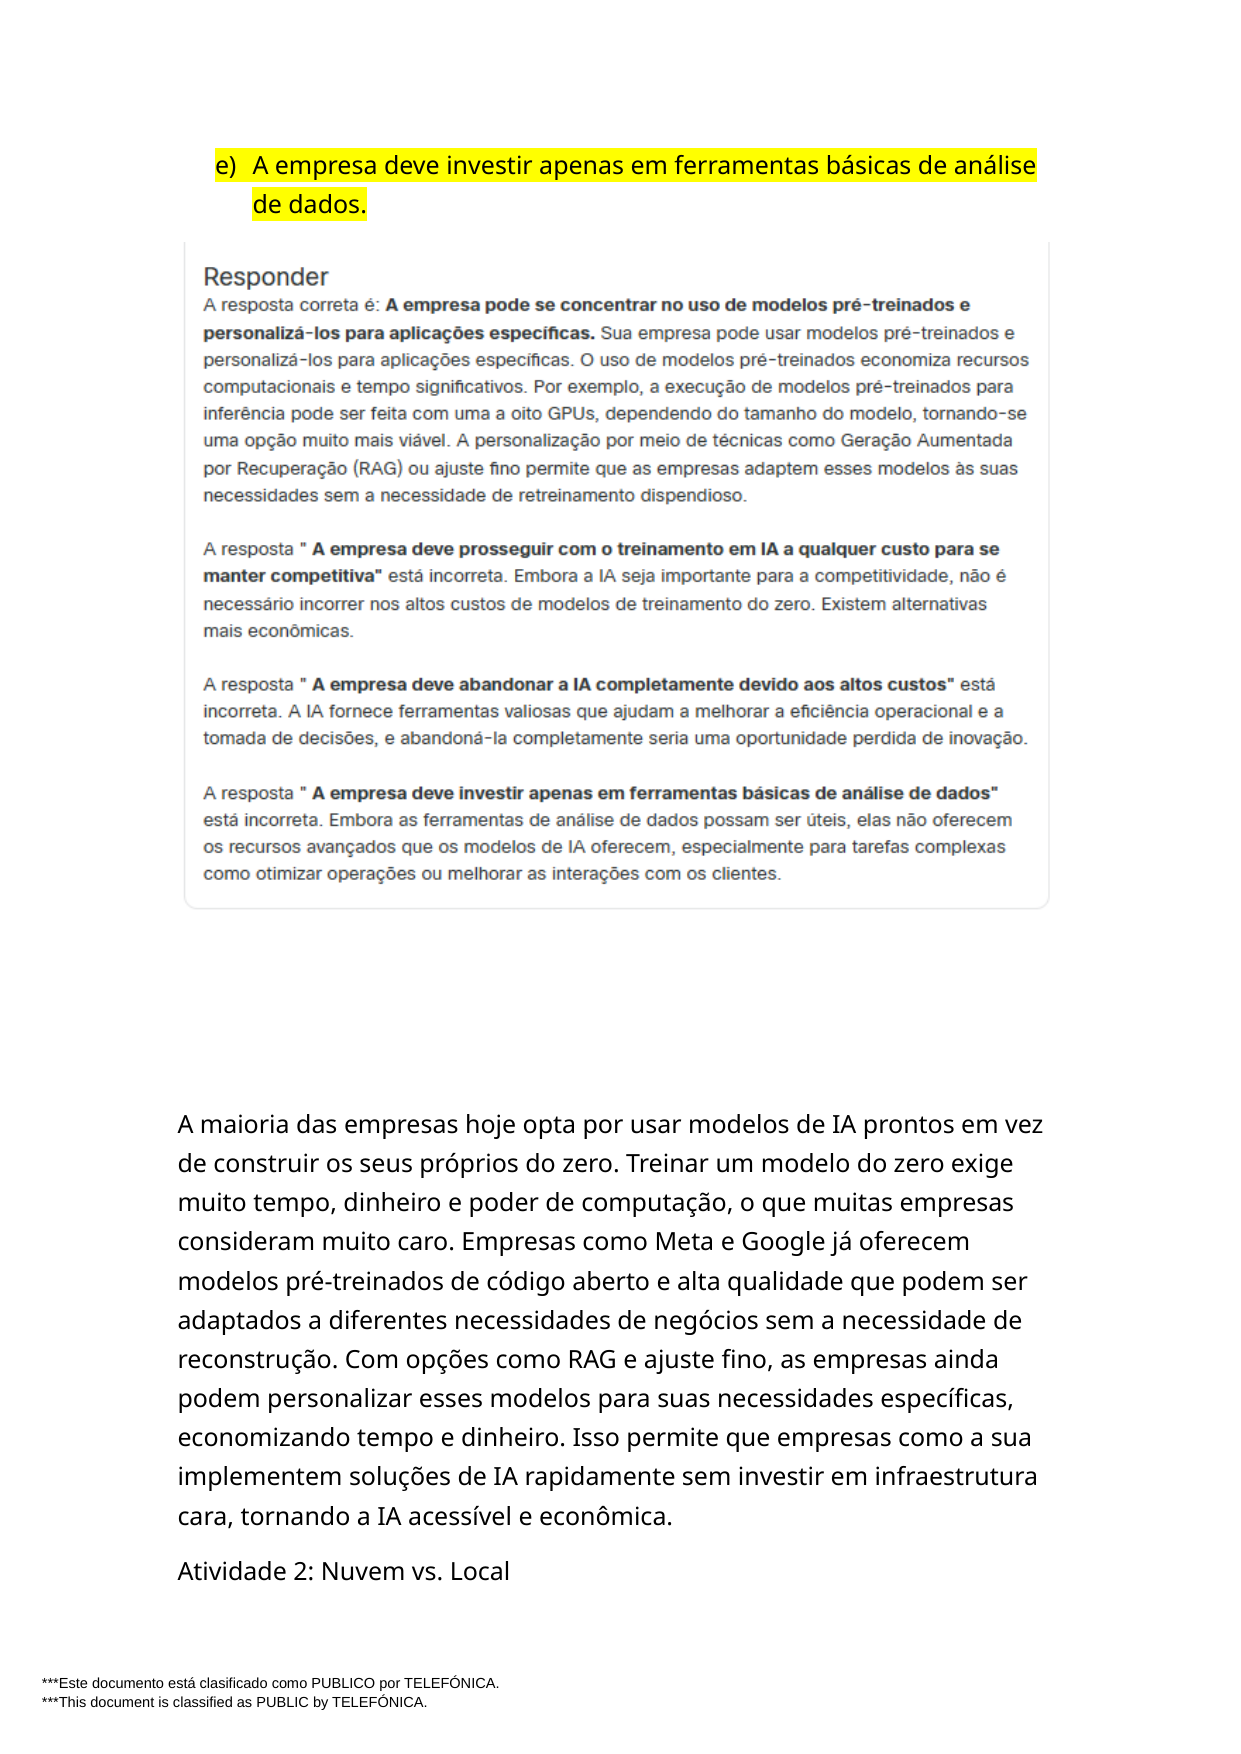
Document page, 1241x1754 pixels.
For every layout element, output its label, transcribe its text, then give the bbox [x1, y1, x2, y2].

list A empresa deve investir apenas em ferramentas básicas de análise de dados. [215, 148, 1063, 221]
text Atividade 2: Nuvem vs. Local [177, 1554, 1063, 1588]
text A maioria das empresas hoje opta por usar modelos de IA prontos em vez de construir os seus próprios do zero. Treinar um modelo do zero exige muito tempo, dinheiro e poder de computação, o que muitas empresas consideram muito caro. Empresas como Meta e Google já oferecem modelos pré-treinados de código aberto e alta qualidade que podem ser adaptados a diferentes necessidades de negócios sem a necessidade de reconstrução. Com opções como RAG e ajuste fino, as empresas ainda podem personalizar esses modelos para suas necessidades específicas, economizando tempo e dinheiro. Isso permite que empresas como a sua implementem soluções de IA rapidamente sem investir em infraestrutura cara, tornando a IA acessível e econômica. [177, 1106, 1063, 1532]
picture [177, 242, 1063, 918]
